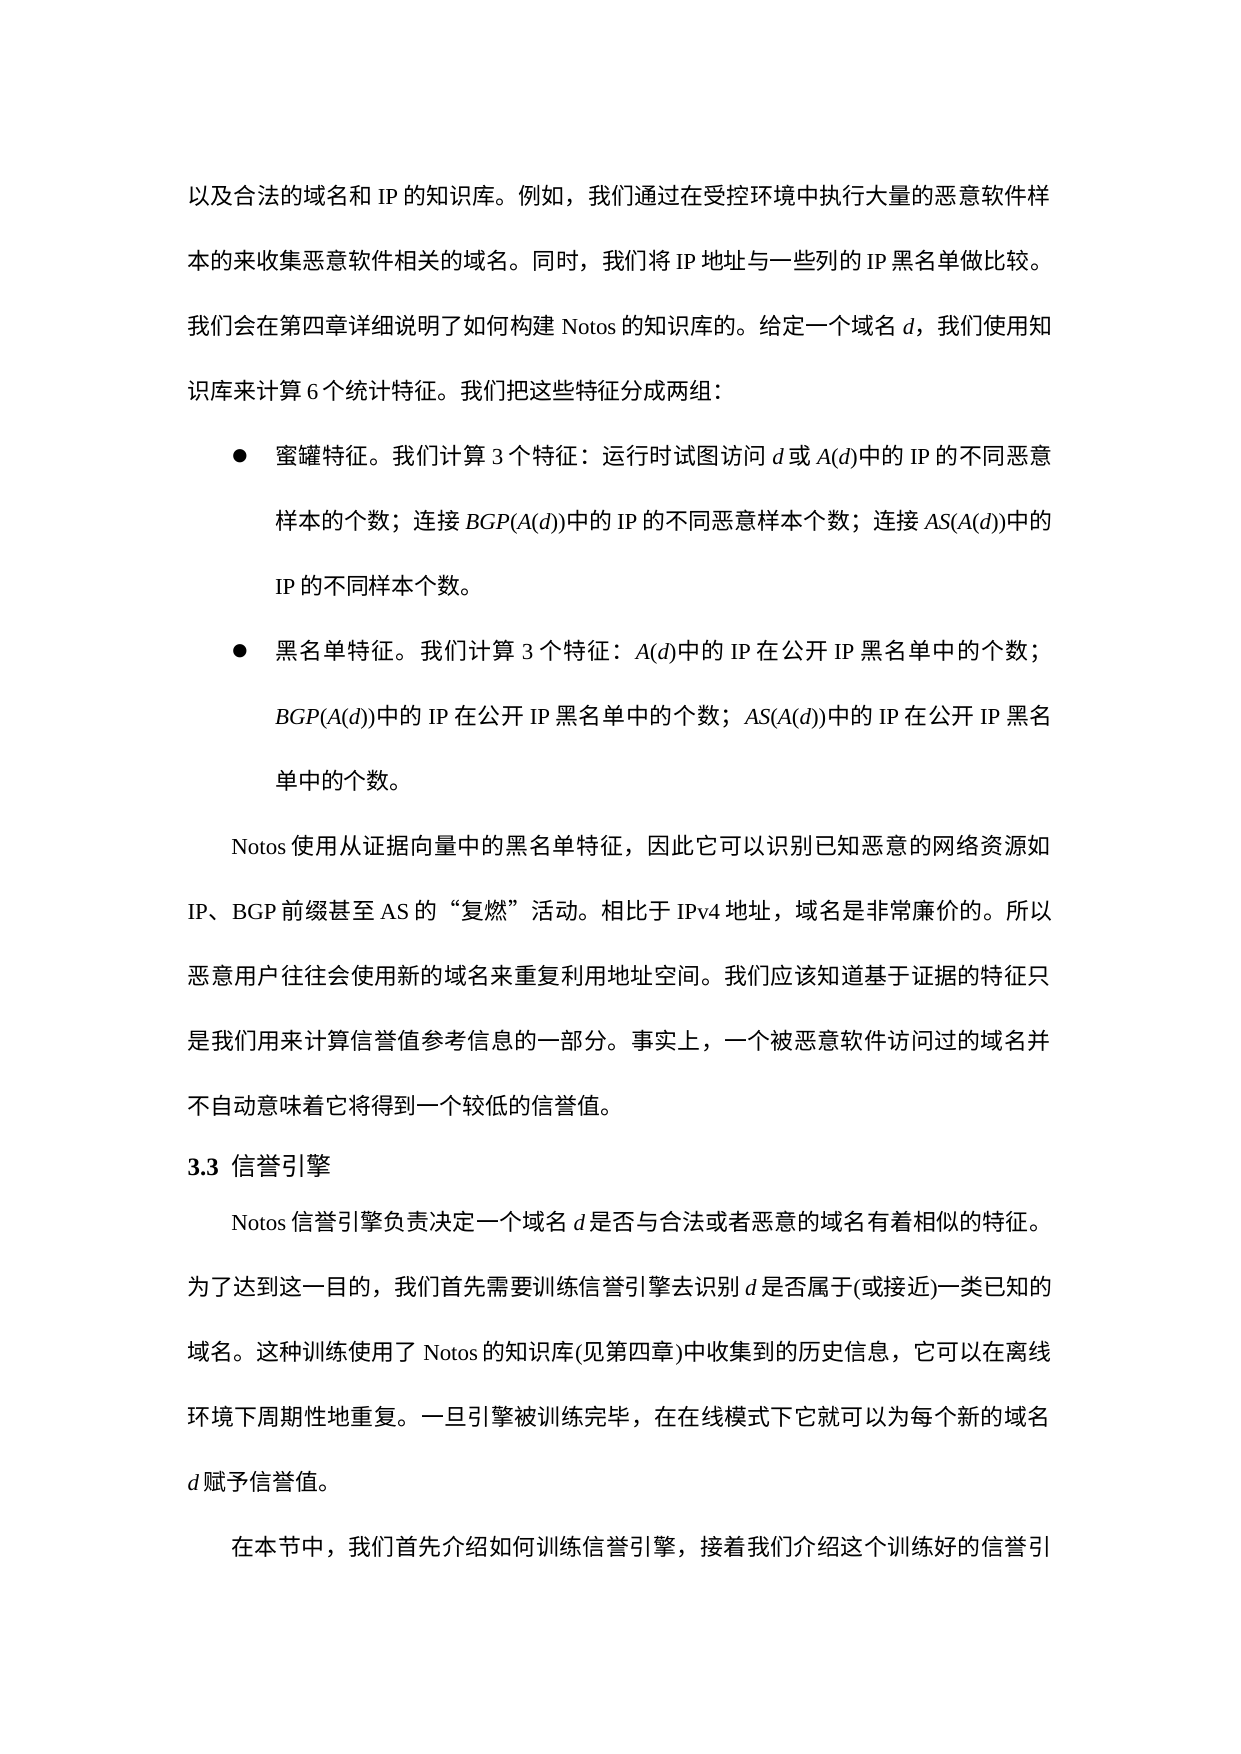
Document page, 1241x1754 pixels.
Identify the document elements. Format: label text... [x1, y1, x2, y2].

list 蜜罐特征。我们计算3个特征：运行时试图访问d或A(d)中的IP的不同恶意样本的个数；连接BGP(A(d))中的IP的不同恶意样本个数；连接AS(A(d))中的IP的不同样本个数。 [231, 422, 1053, 617]
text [187, 1513, 1053, 1578]
list 黑名单特征。我们计算3个特征：A(d)中的IP在公开IP黑名单中的个数；BGP(A(d))中的IP在公开IP黑名单中的个数；AS(A(d))中的IP在公开IP黑名单中的个数。 [231, 617, 1053, 812]
text 3.3 信誉引擎 [187, 1147, 1053, 1183]
text Notos信誉引擎负责决定一个域名d是否与合法或者恶意的域名有着相似的特征。为了达到这一目的，我们首先需要训练信誉引擎去识别d是否属于(或接近)一类已知的域名。这种训练使用了Notos的知识库(见第四章)中收集到的历史信息，它可以在离线环境下周期性地重复。一旦引擎被训练完毕，在在线模式下它就可以为每个新的域名d赋予信誉值。 [187, 1188, 1053, 1513]
text Notos使用从证据向量中的黑名单特征，因此它可以识别已知恶意的网络资源如IP、BGP前缀甚至AS的“复燃”活动。相比于IPv4地址，域名是非常廉价的。所以恶意用户往往会使用新的域名来重复利用地址空间。我们应该知道基于证据的特征只是我们用来计算信誉值参考信息的一部分。事实上，一个被恶意软件访问过的域名并不自动意味着它将得到一个较低的信誉值。 [187, 812, 1053, 1137]
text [187, 162, 1053, 422]
